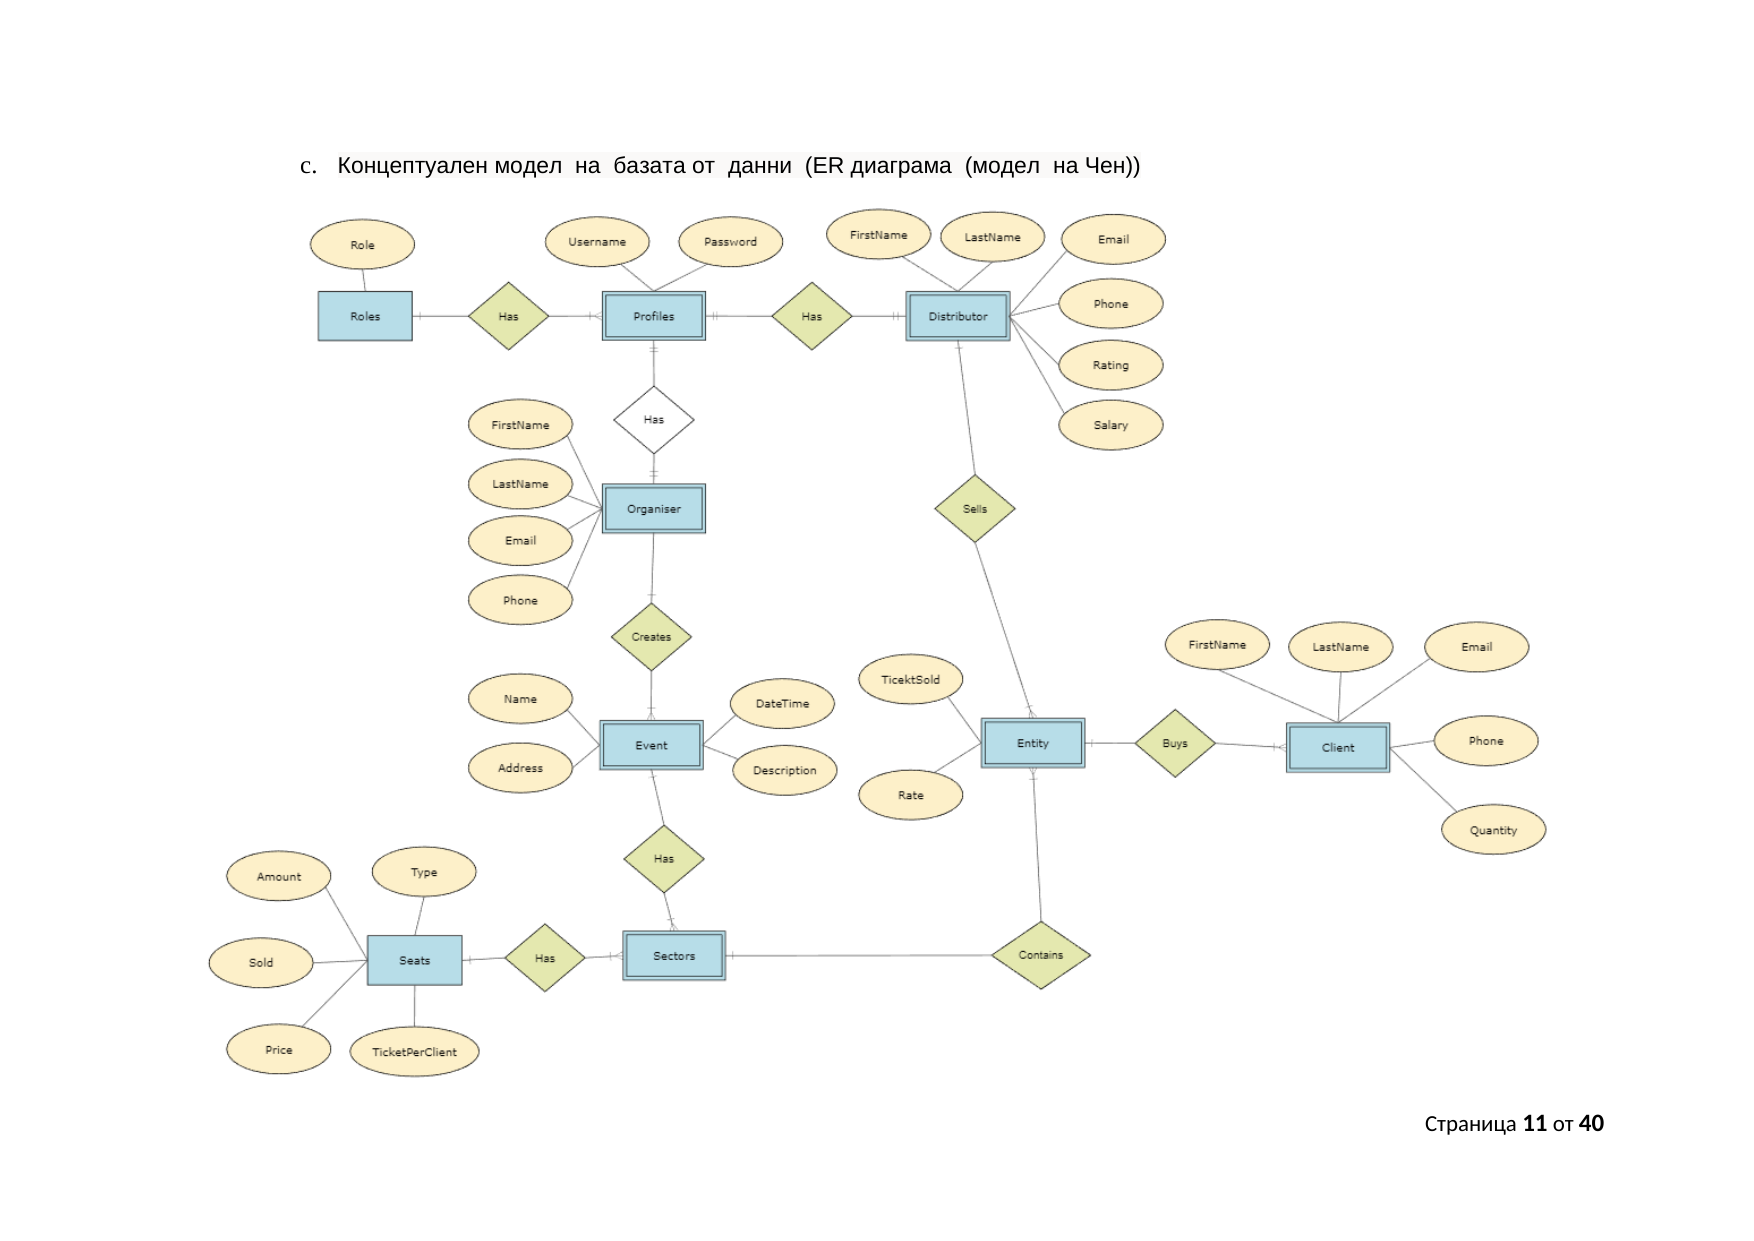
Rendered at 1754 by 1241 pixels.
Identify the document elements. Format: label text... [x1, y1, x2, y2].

picture [201, 188, 1573, 1084]
list Концептуален модел на базата от данни (ER диаграма (модел на Чен)) [300, 150, 1604, 179]
